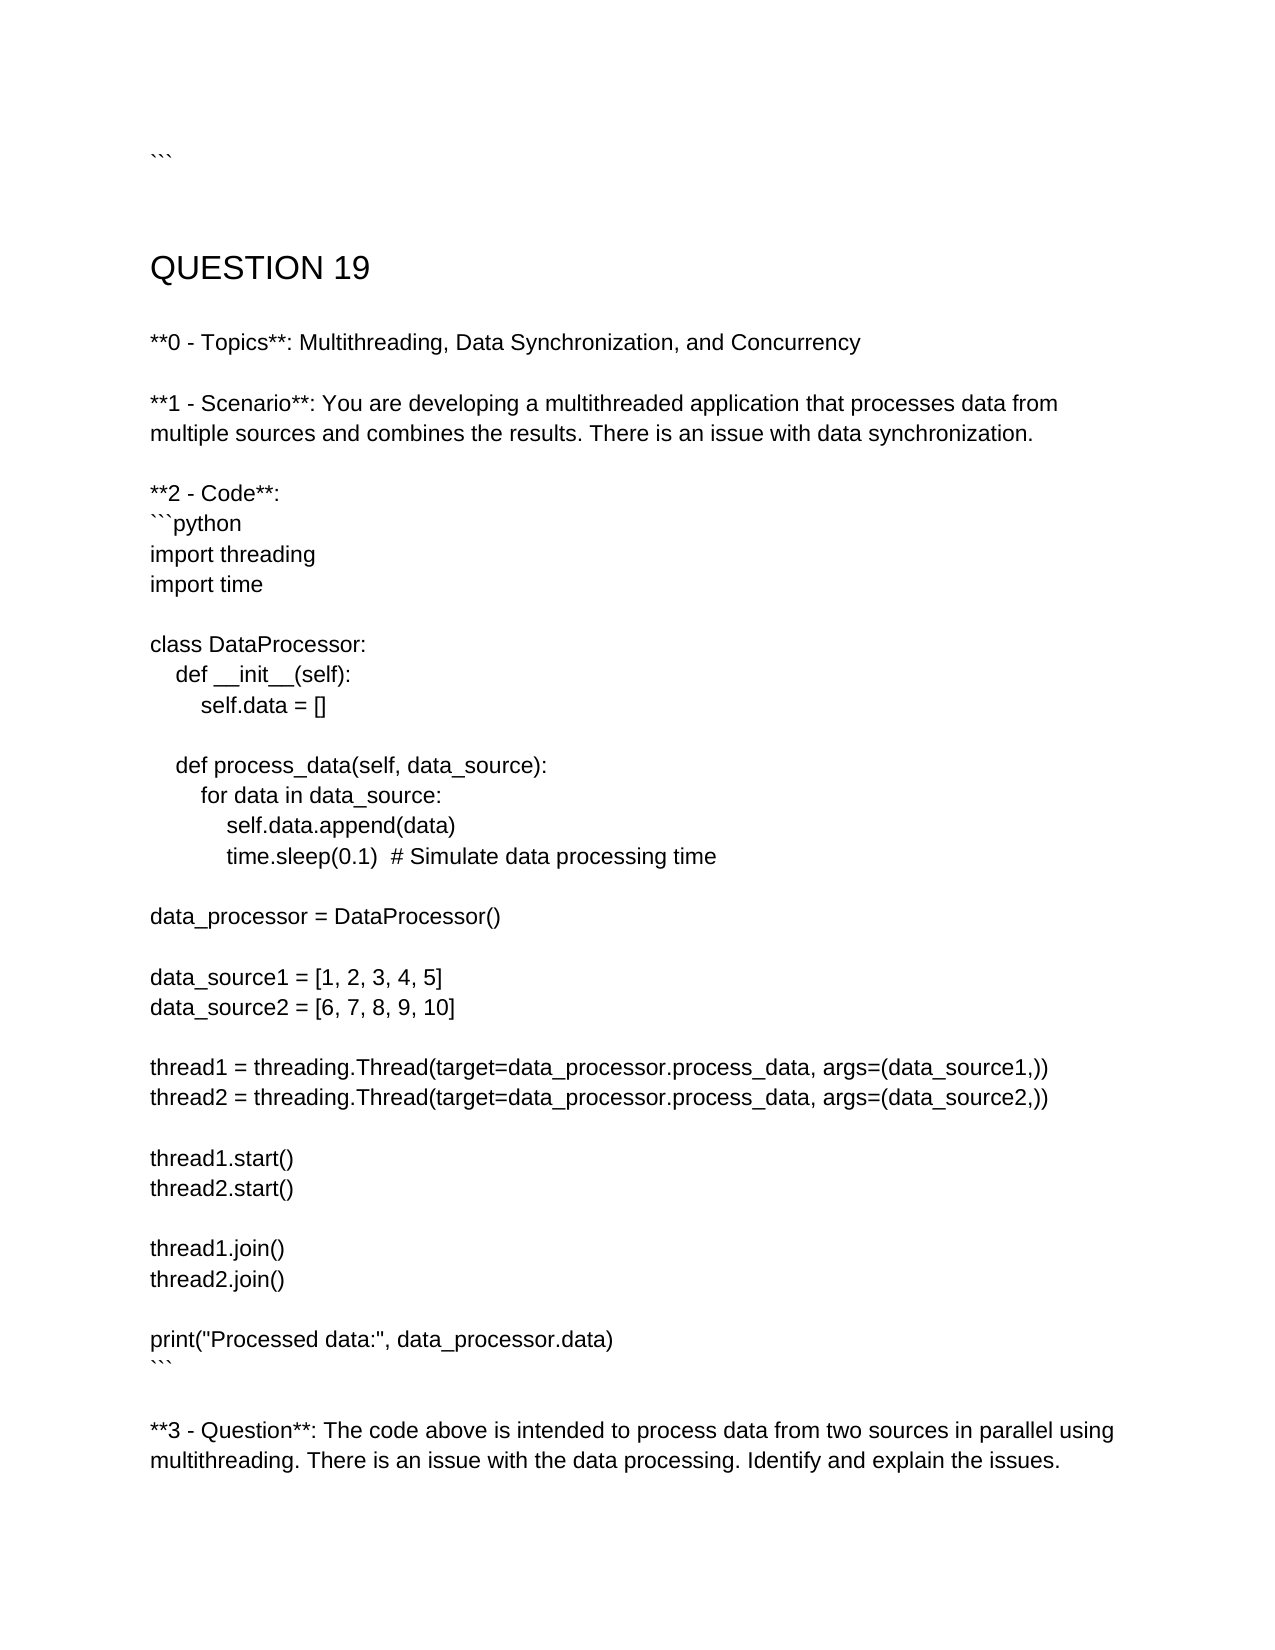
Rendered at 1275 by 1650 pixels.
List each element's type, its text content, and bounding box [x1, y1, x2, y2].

text thread2 = threading.Thread(target=data_processor.process_data, args=(data_source2,)) [150, 1084, 1125, 1111]
text import threading [150, 541, 1125, 567]
text data_source2 = [6, 7, 8, 9, 10] [150, 994, 1125, 1020]
text thread1.start() [150, 1145, 1125, 1171]
text **2 - Code**: [150, 480, 1125, 506]
subtitle QUESTION 19 [150, 248, 1125, 286]
text print("Processed data:", data_processor.data) [150, 1326, 1125, 1352]
text **0 - Topics**: Multithreading, Data Synchronization, and Concurrency [150, 329, 1125, 355]
text thread1.join() [150, 1235, 1125, 1262]
text self.data = [] [150, 692, 1125, 718]
text thread2.join() [150, 1266, 1125, 1292]
text class DataProcessor: [150, 631, 1125, 657]
text ``` [150, 1356, 1125, 1382]
text data_processor = DataProcessor() [150, 903, 1125, 929]
text for data in data_source: [150, 782, 1125, 808]
text ``` [150, 150, 1125, 176]
text **3 - Question**: The code above is intended to process data from two sources in parallel using multithreading. There is an issue with the data processing. Identify and explain the issues. [150, 1417, 1125, 1473]
text **1 - Scenario**: You are developing a multithreaded application that processes data from multiple sources and combines the results. There is an issue with data synchronization. [150, 389, 1125, 446]
text def __init__(self): [150, 661, 1125, 688]
text thread2.start() [150, 1175, 1125, 1201]
text def process_data(self, data_source): [150, 752, 1125, 778]
text time.sleep(0.1) # Simulate data processing time [150, 843, 1125, 869]
text ```python [150, 510, 1125, 537]
text import time [150, 571, 1125, 597]
text data_source1 = [1, 2, 3, 4, 5] [150, 963, 1125, 990]
text self.data.append(data) [150, 812, 1125, 839]
text thread1 = threading.Thread(target=data_processor.process_data, args=(data_source1,)) [150, 1054, 1125, 1080]
